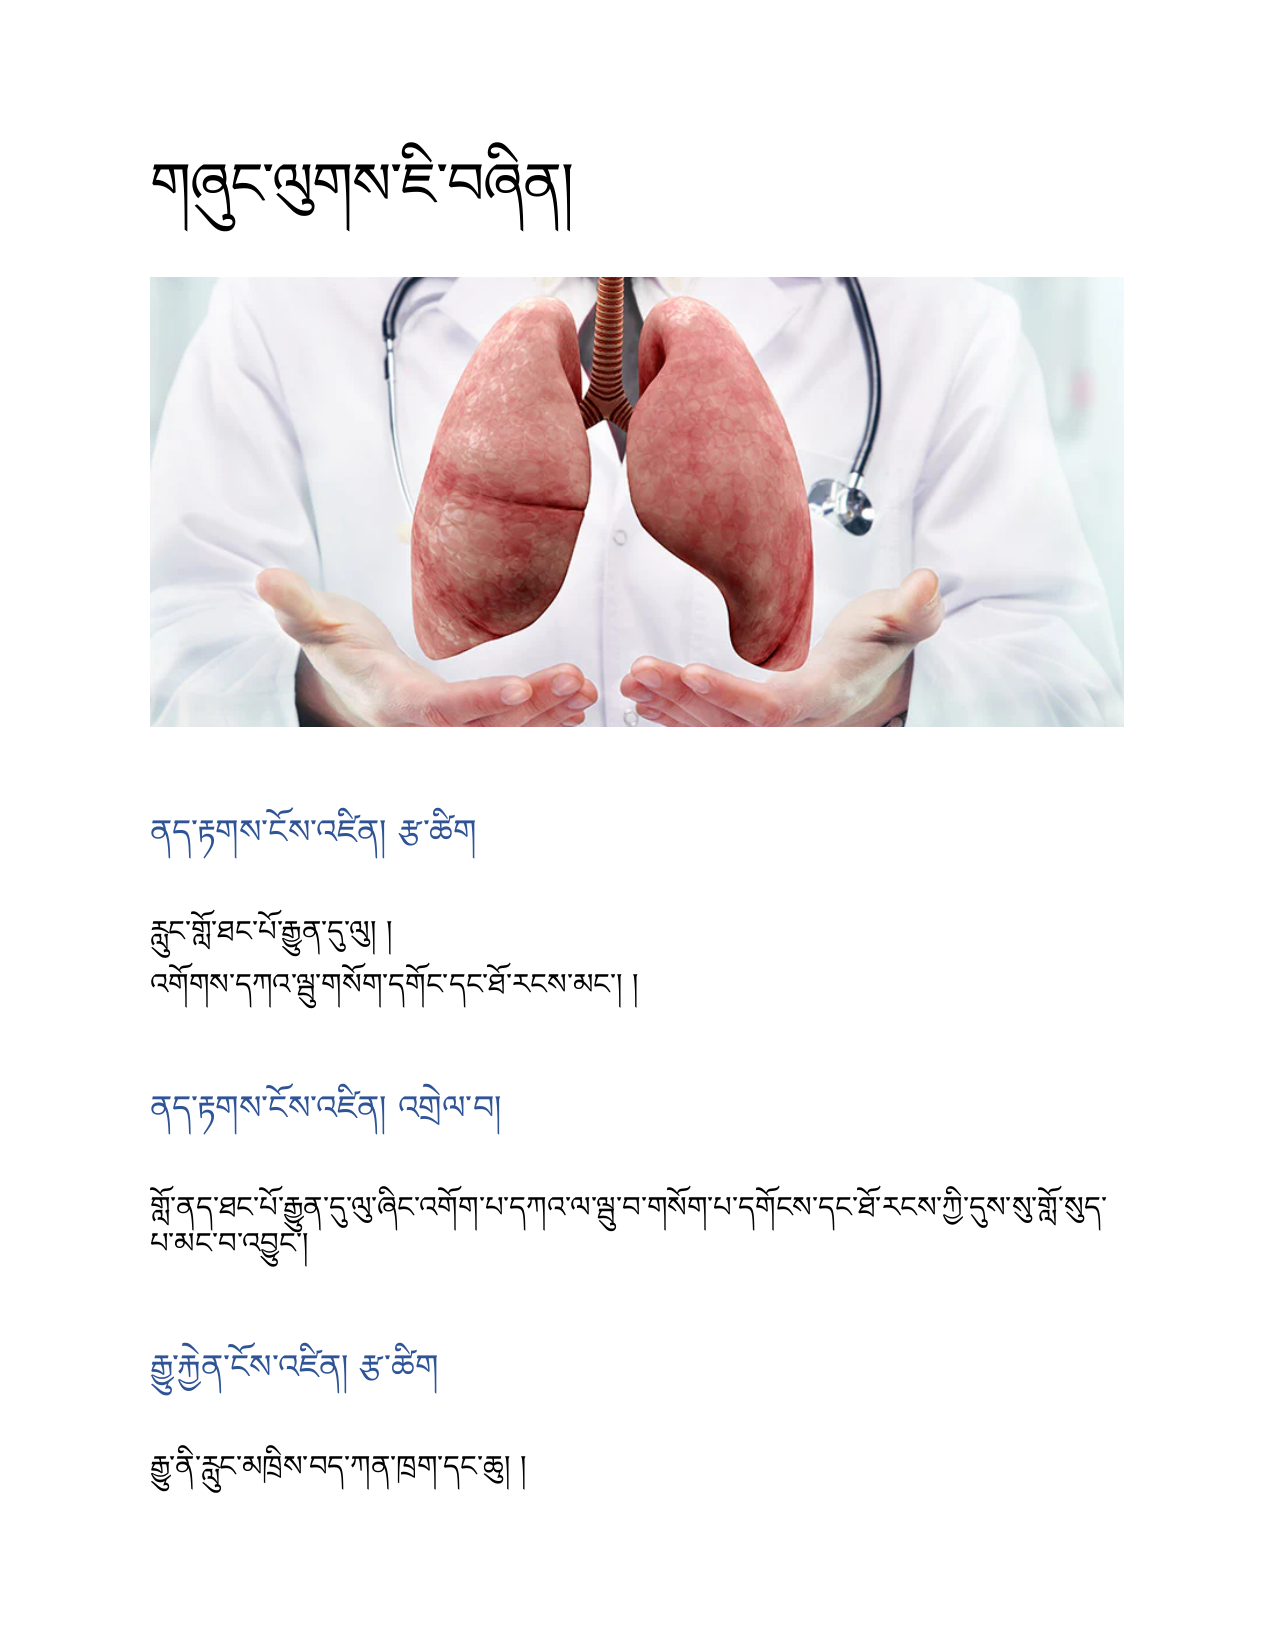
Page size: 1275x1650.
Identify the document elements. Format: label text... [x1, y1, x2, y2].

text རླུང་གློ་ཐང་པོ་རྒྱུན་དུ་ལུ། ། [150, 914, 1125, 948]
subtitle རྒྱུ་རྐྱེན་ངོས་འཛིན། རྩ་ཚིག [150, 1348, 1125, 1387]
title གཞུང་ལུགས་ཇི་བཞིན། [150, 150, 1125, 218]
text གློ་ནད་ཐང་པོ་རྒྱུན་དུ་ལུ་ཞིང་འགོག་པ་དཀའ་ལ་ལྦུ་བ་གསོག་པ་དགོངས་དང་ཐོ་རངས་ཀྱི་དུས་སུ་གློ་སུད་པ་མང་བ་འབྱུང༌། [150, 1190, 1125, 1261]
picture [150, 277, 1124, 727]
subtitle ནད་རྟགས་ངོས་འཛིན། འགྲེལ་བ། [150, 1089, 1125, 1127]
subtitle ནད་རྟགས་ངོས་འཛིན། རྩ་ཚིག [150, 813, 1125, 852]
text འགོགས་དཀའ་ལྦུ་གསོག་དགོང་དང་ཐོ་རངས་མང༌། ། [150, 967, 1125, 1001]
text རྒྱུ་ནི་རླུང་མཁྲིས་བད་ཀན་ཁྲག་དང་ཆུ། ། [150, 1449, 1125, 1483]
